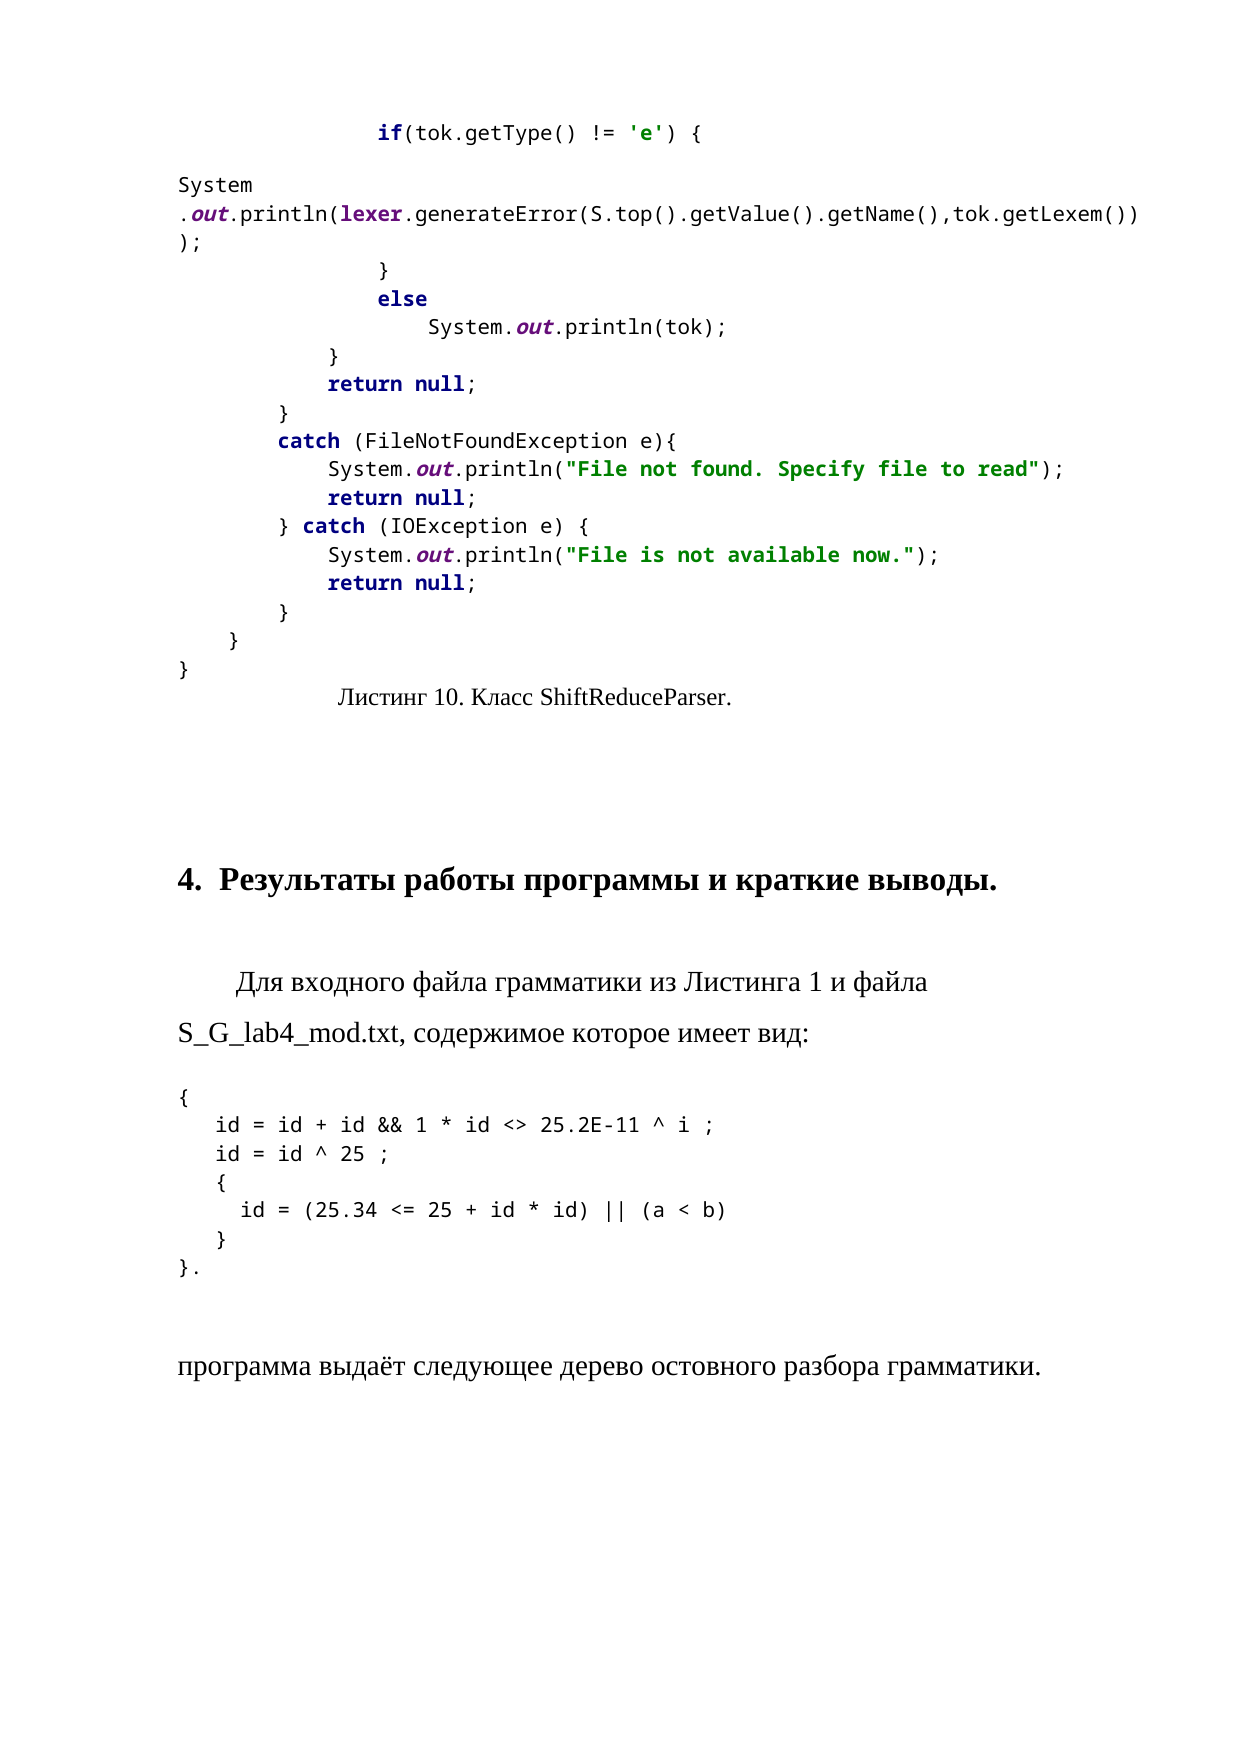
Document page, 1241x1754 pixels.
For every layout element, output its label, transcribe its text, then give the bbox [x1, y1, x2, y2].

text программа выдаёт следующее дерево остовного разбора грамматики. [177, 1348, 1152, 1381]
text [177, 118, 1152, 682]
text Листинг 10. Класс ShiftReduceParser. [177, 682, 1152, 711]
text Для входного файла грамматики из Листинга 1 и файла S_G_lab4_mod.txt, содержимое которое имеет вид: [177, 964, 1152, 1048]
text { id = id + id && 1 * id <> 25.2E-11 ^ i ; id = id ^ 25 ; { id = (25.34 <= 25 + id * id) || (a < b) } }. [177, 1082, 1152, 1281]
text 4. Результаты работы программы и краткие выводы. [177, 859, 1152, 898]
